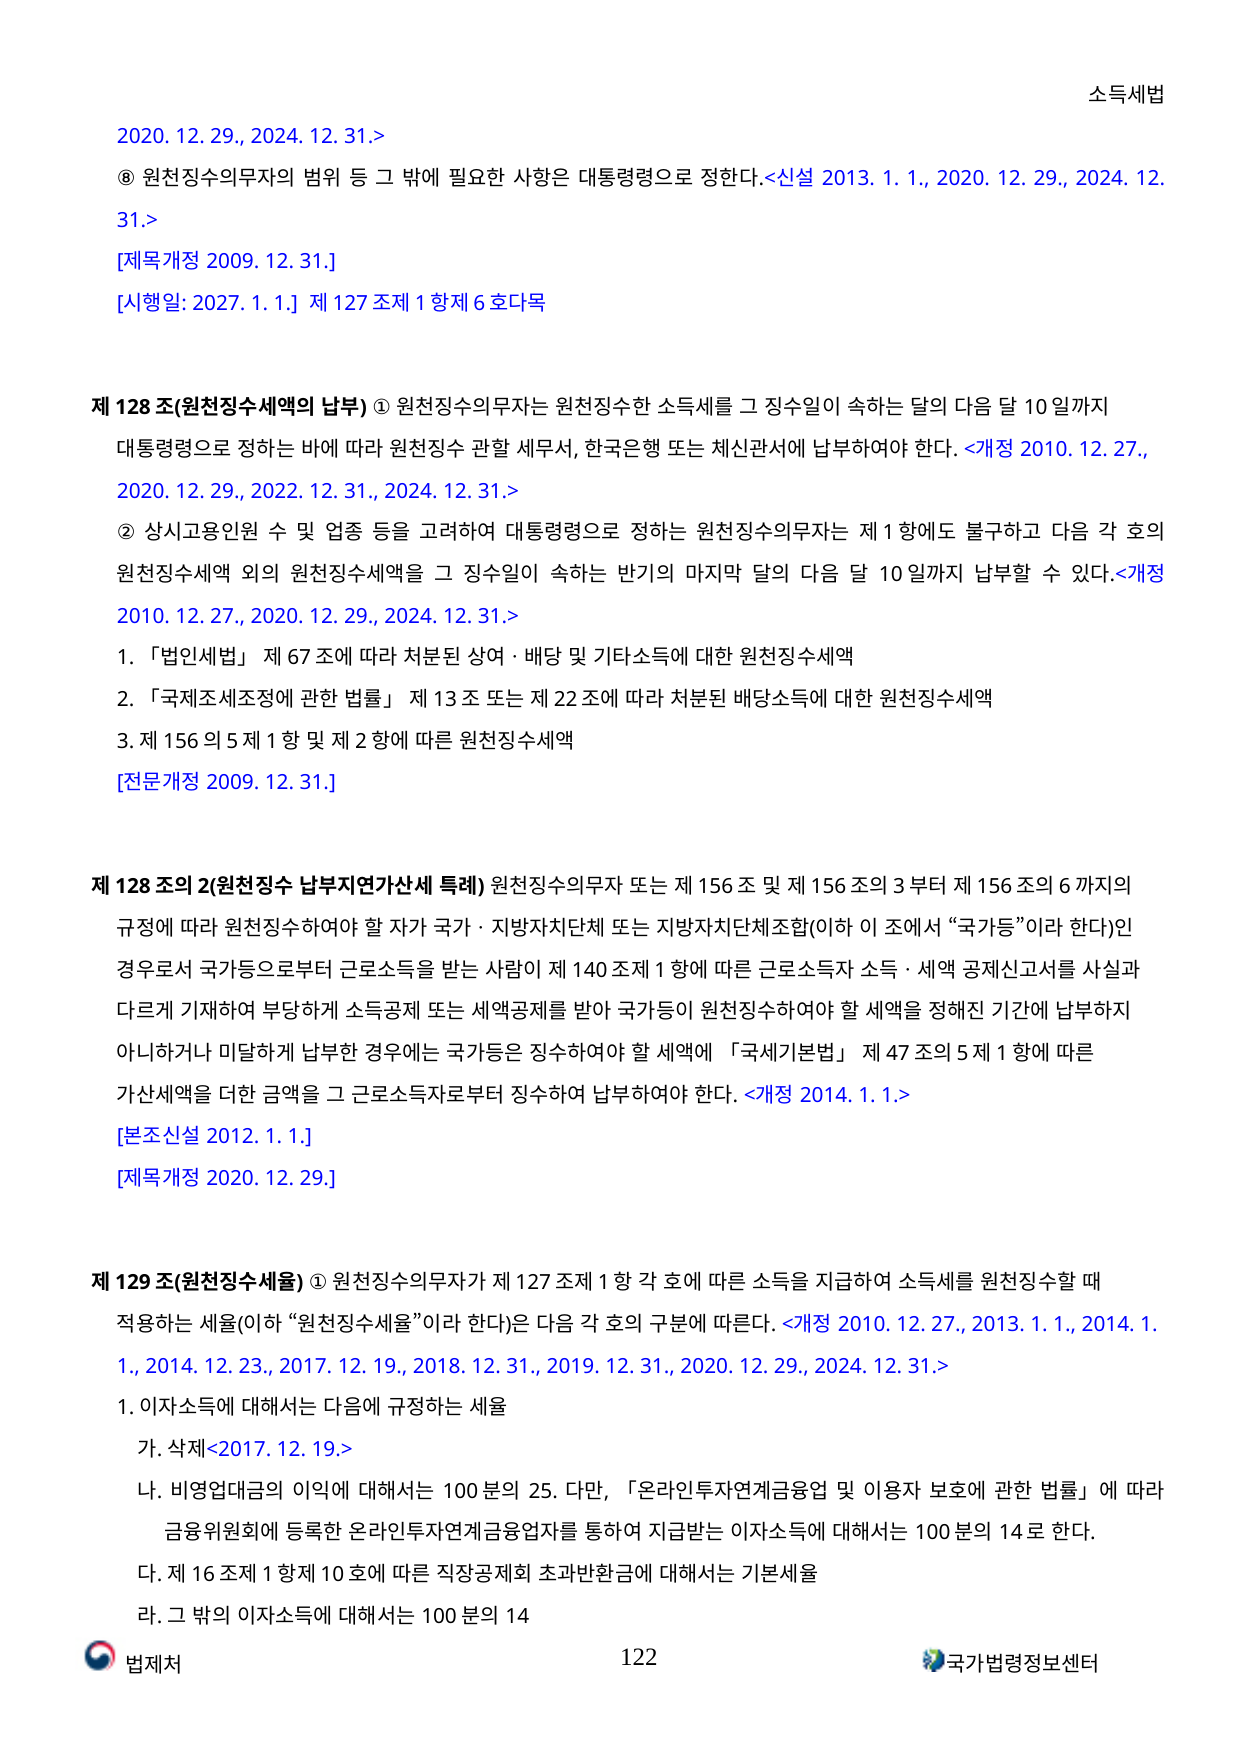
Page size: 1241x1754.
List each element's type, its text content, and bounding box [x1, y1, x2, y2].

text 다. 제16조제1항제10호에 따른 직장공제회 초과반환금에 대해서는 기본세율 [137, 1546, 1165, 1587]
picture [892, 1637, 947, 1672]
text 라. 그 밖의 이자소득에 대해서는 100분의 14 [137, 1587, 1165, 1629]
text 나. 비영업대금의 이익에 대해서는 100분의 25. 다만, 「온라인투자연계금융업 및 이용자 보호에 관한 법률」에 따라 금융위원회에 등록한 온라인투자연계금융업자를 통하여 지급받는 이자소득에 대해서는 100분의 14로 한다. [137, 1462, 1165, 1546]
picture [75, 1637, 126, 1673]
text 1. 「법인세법」 제67조에 따라 처분된 상여ㆍ배당 및 기타소득에 대한 원천징수세액 [117, 629, 1165, 671]
text [전문개정 2009. 12. 31.] [117, 754, 1165, 796]
text 제128조(원천징수세액의 납부) ① 원천징수의무자는 원천징수한 소득세를 그 징수일이 속하는 달의 다음 달 10일까지 대통령령으로 정하는 바에 따라 원천징수 관할 세무서, 한국은행 또는 체신관서에 납부하여야 한다. <개정 2010. 12. 27., 2020. 12. 29., 2022. 12. 31., 2024. 12. 31.> [92, 379, 1165, 504]
text [본조신설 2012. 1. 1.] [117, 1108, 1165, 1150]
text 2. 「국제조세조정에 관한 법률」 제13조 또는 제22조에 따라 처분된 배당소득에 대한 원천징수세액 [117, 671, 1165, 712]
text [시행일: 2027. 1. 1.] 제127조제1항제6호다목 [117, 275, 1165, 317]
text 가. 삭제<2017. 12. 19.> [137, 1421, 1165, 1462]
text 1. 이자소득에 대해서는 다음에 규정하는 세율 [117, 1379, 1165, 1421]
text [117, 108, 1165, 150]
text ② 상시고용인원 수 및 업종 등을 고려하여 대통령령으로 정하는 원천징수의무자는 제1항에도 불구하고 다음 각 호의 원천징수세액 외의 원천징수세액을 그 징수일이 속하는 반기의 마지막 달의 다음 달 10일까지 납부할 수 있다.<개정 2010. 12. 27., 2020. 12. 29., 2024. 12. 31.> [117, 504, 1165, 629]
text 제128조의2(원천징수 납부지연가산세 특례) 원천징수의무자 또는 제156조 및 제156조의3부터 제156조의6까지의 규정에 따라 원천징수하여야 할 자가 국가ㆍ지방자치단체 또는 지방자치단체조합(이하 이 조에서 “국가등”이라 한다)인 경우로서 국가등으로부터 근로소득을 받는 사람이 제140조제1항에 따른 근로소득자 소득ㆍ세액 공제신고서를 사실과 다르게 기재하여 부당하게 소득공제 또는 세액공제를 받아 국가등이 원천징수하여야 할 세액을 정해진 기간에 납부하지 아니하거나 미달하게 납부한 경우에는 국가등은 징수하여야 할 세액에 「국세기본법」 제47조의5제1항에 따른 가산세액을 더한 금액을 그 근로소득자로부터 징수하여 납부하여야 한다. <개정 2014. 1. 1.> [92, 858, 1165, 1108]
text [제목개정 2009. 12. 31.] [117, 233, 1165, 275]
text 제129조(원천징수세율) ① 원천징수의무자가 제127조제1항 각 호에 따른 소득을 지급하여 소득세를 원천징수할 때 적용하는 세율(이하 “원천징수세율”이라 한다)은 다음 각 호의 구분에 따른다. <개정 2010. 12. 27., 2013. 1. 1., 2014. 1. 1., 2014. 12. 23., 2017. 12. 19., 2018. 12. 31., 2019. 12. 31., 2020. 12. 29., 2024. 12. 31.> [92, 1254, 1165, 1379]
text [제목개정 2020. 12. 29.] [117, 1150, 1165, 1192]
text ⑧ 원천징수의무자의 범위 등 그 밖에 필요한 사항은 대통령령으로 정한다.<신설 2013. 1. 1., 2020. 12. 29., 2024. 12. 31.> [117, 150, 1165, 233]
text 3. 제156의5제1항 및 제2항에 따른 원천징수세액 [117, 712, 1165, 754]
